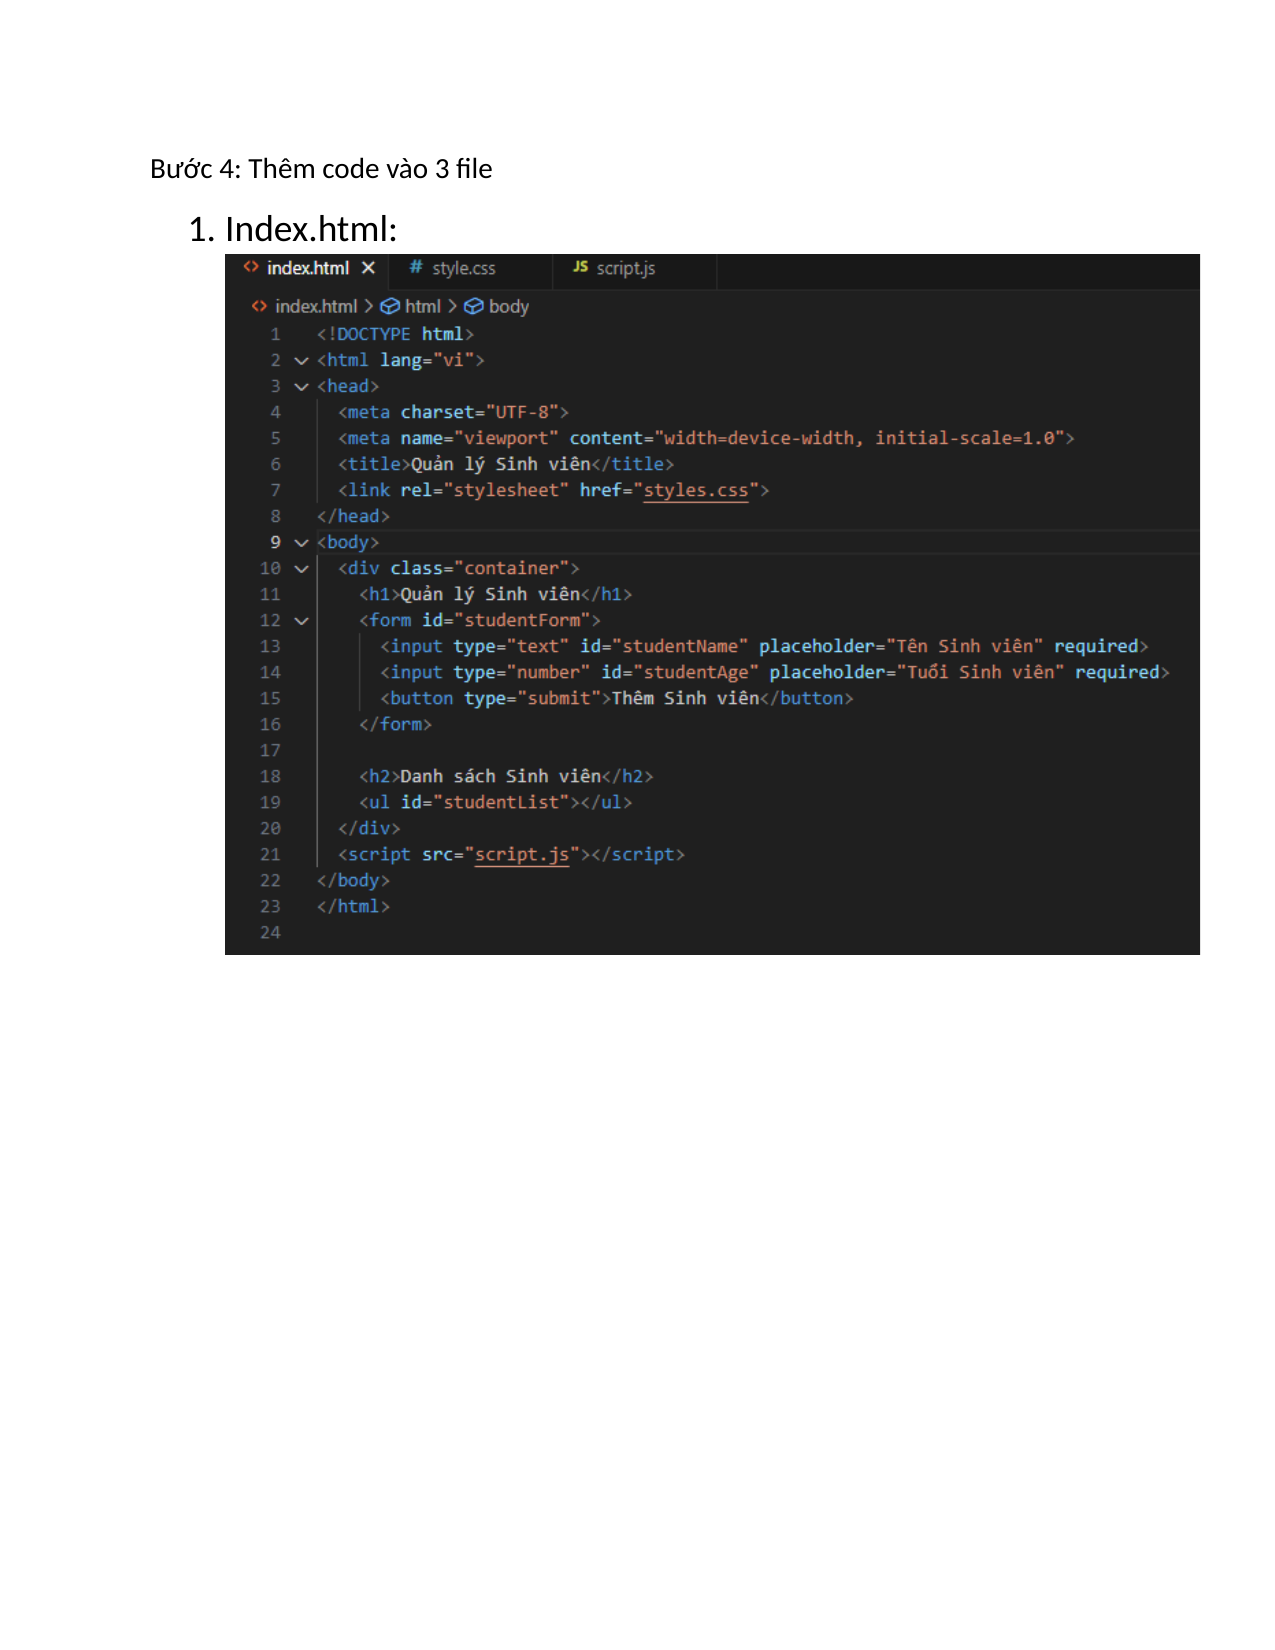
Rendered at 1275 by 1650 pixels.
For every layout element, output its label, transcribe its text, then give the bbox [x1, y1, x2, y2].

picture [225, 254, 1200, 955]
list Index.html: [187, 205, 1125, 251]
text Bước 4: Thêm code vào 3 file [150, 150, 1125, 186]
